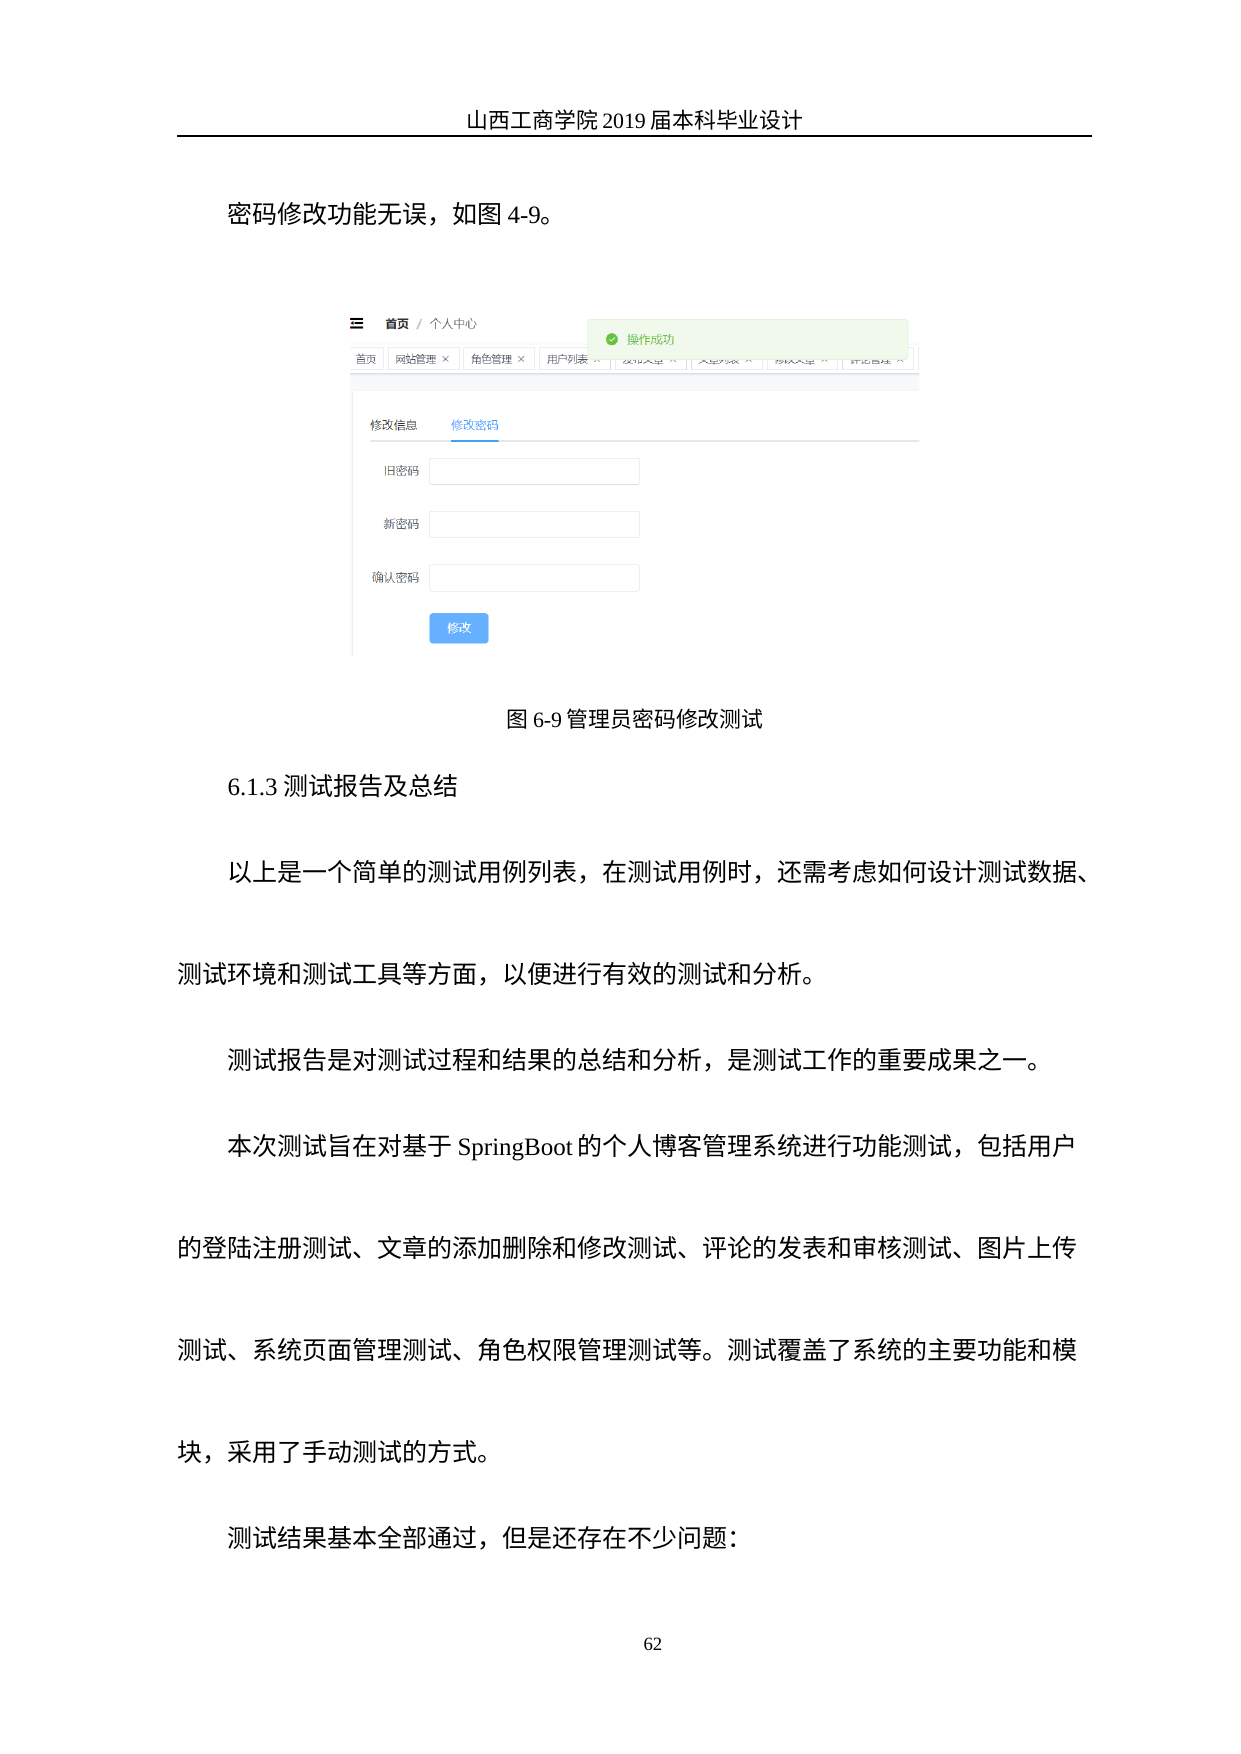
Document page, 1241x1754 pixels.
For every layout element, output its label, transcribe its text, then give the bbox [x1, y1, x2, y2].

text 6.1.3 测试报告及总结 [177, 751, 1092, 818]
text 本次测试旨在对基于SpringBoot的个人博客管理系统进行功能测试，包括用户的登陆注册测试、文章的添加删除和修改测试、评论的发表和审核测试、图片上传测试、系统页面管理测试、角色权限管理测试等。测试覆盖了系统的主要功能和模块，采用了手动测试的方式。 [177, 1111, 1092, 1484]
text 测试结果基本全部通过，但是还存在不少问题： [177, 1502, 1092, 1570]
picture [350, 312, 920, 656]
text 图6-9管理员密码修改测试 [177, 701, 1092, 735]
text 密码修改功能无误，如图4-9。 [177, 178, 1092, 246]
text 以上是一个简单的测试用例列表，在测试用例时，还需考虑如何设计测试数据、测试环境和测试工具等方面，以便进行有效的测试和分析。 [177, 837, 1092, 1006]
text 测试报告是对测试过程和结果的总结和分析，是测试工作的重要成果之一。 [177, 1024, 1092, 1092]
